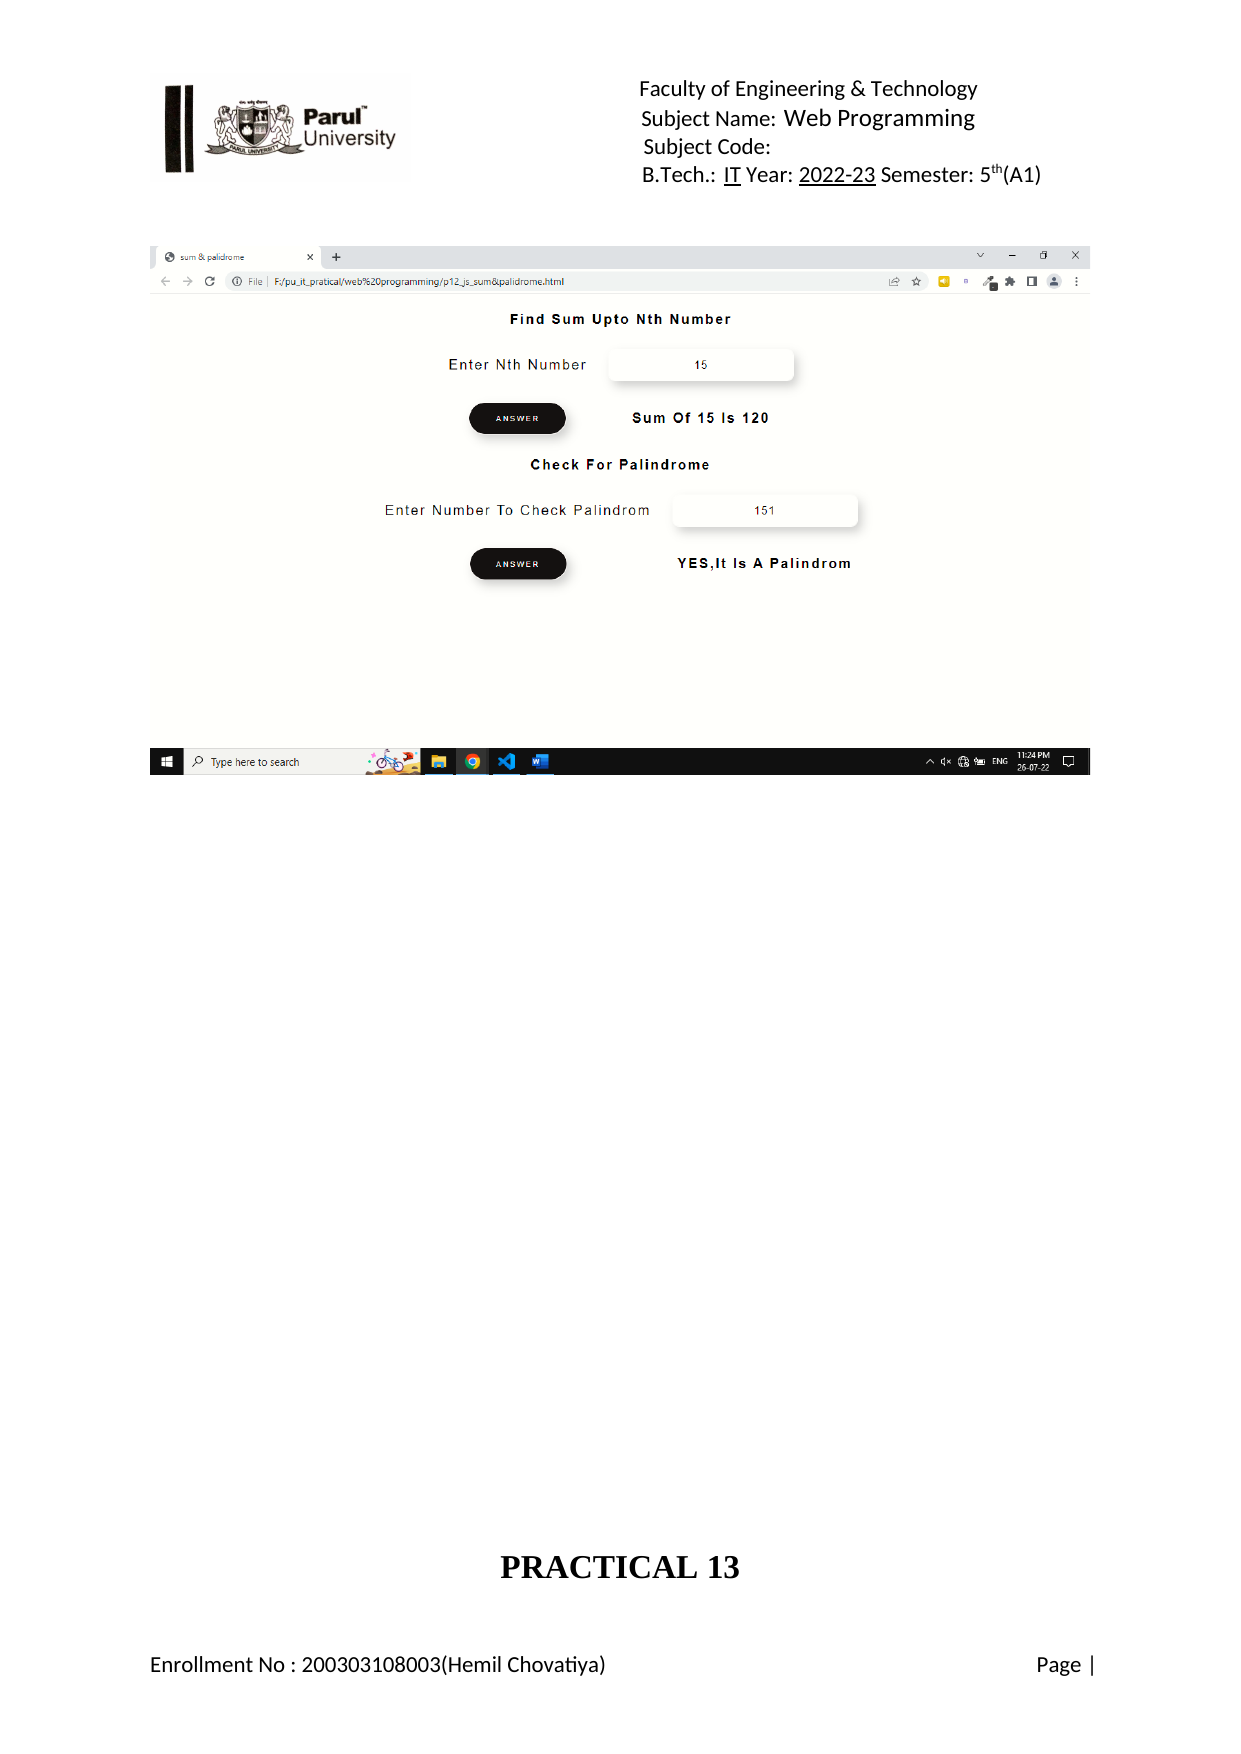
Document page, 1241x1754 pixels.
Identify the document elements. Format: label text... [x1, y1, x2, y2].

picture [150, 73, 411, 182]
picture [150, 246, 1091, 775]
text PRACTICAL 13 [150, 1548, 1090, 1586]
